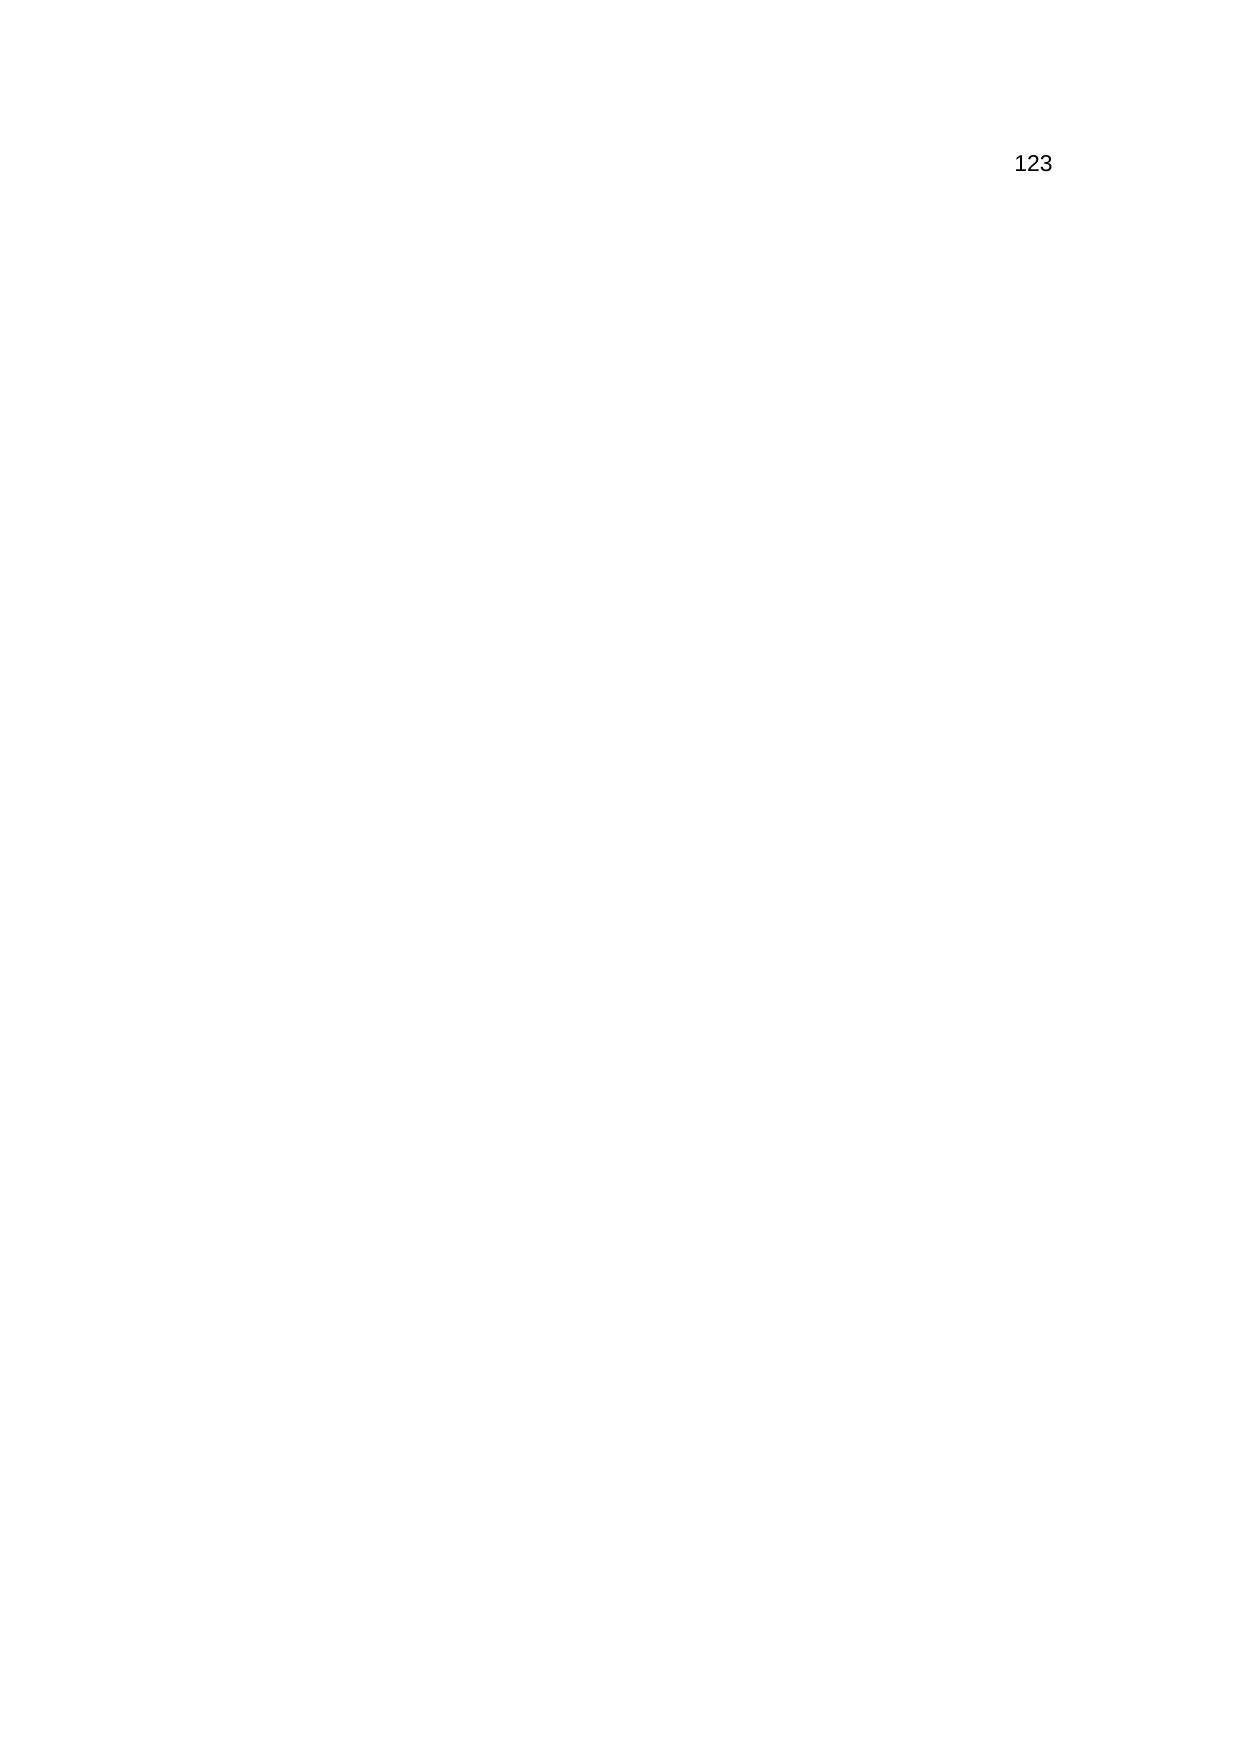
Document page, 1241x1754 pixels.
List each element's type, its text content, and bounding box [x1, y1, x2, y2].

text 123 [187, 150, 1053, 176]
